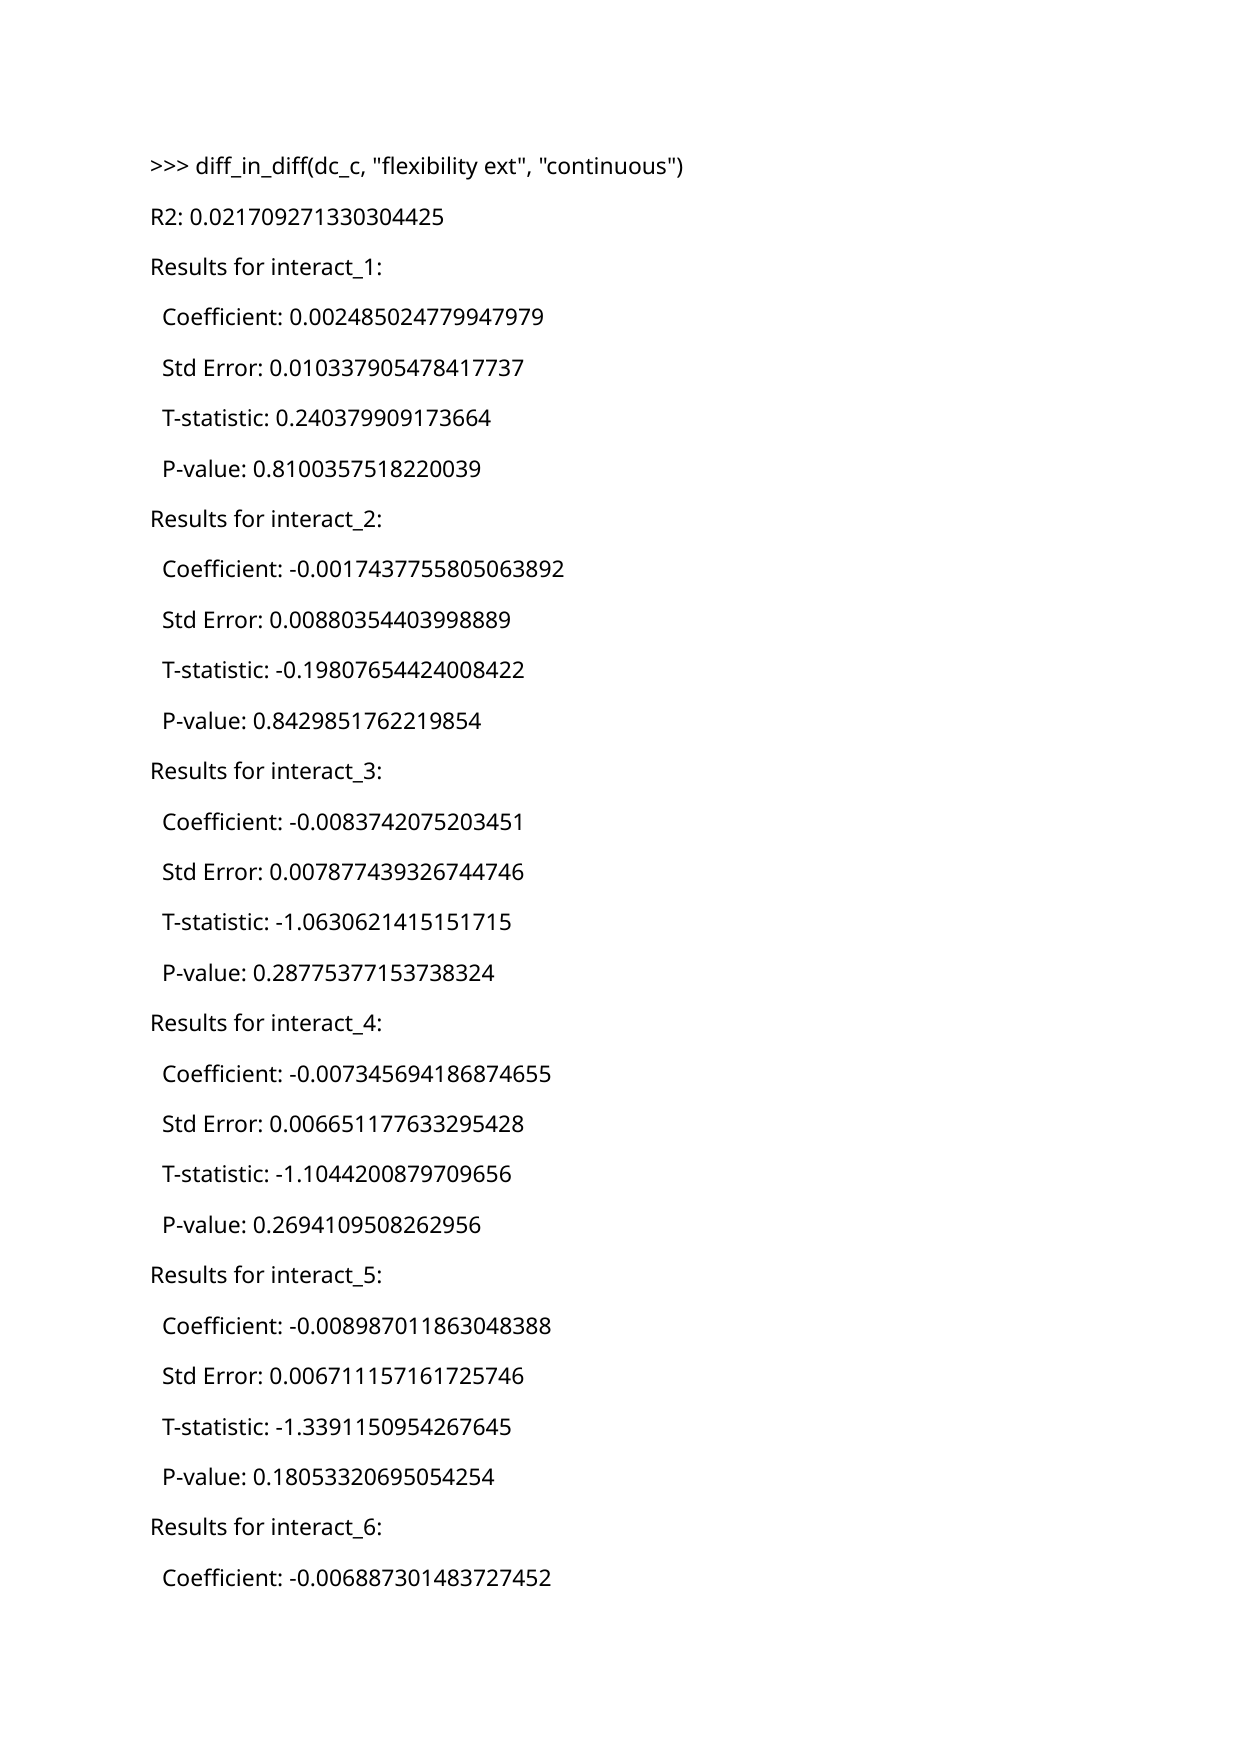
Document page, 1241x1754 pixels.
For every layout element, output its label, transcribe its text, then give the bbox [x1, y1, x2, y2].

text Std Error: 0.006651177633295428 [150, 1108, 1090, 1139]
text T-statistic: -0.19807654424008422 [150, 654, 1090, 685]
text T-statistic: -1.3391150954267645 [150, 1410, 1090, 1442]
text Results for interact_1: [150, 251, 1090, 282]
text Std Error: 0.010337905478417737 [150, 352, 1090, 383]
text T-statistic: 0.240379909173664 [150, 402, 1090, 433]
text Coefficient: -0.008987011863048388 [150, 1309, 1090, 1341]
text T-statistic: -1.0630621415151715 [150, 906, 1090, 937]
text Results for interact_4: [150, 1007, 1090, 1038]
text >>> diff_in_diff(dc_c, "flexibility ext", "continuous") [150, 150, 1090, 181]
text P-value: 0.8100357518220039 [150, 452, 1090, 484]
text Coefficient: -0.0083742075203451 [150, 805, 1090, 837]
text Std Error: 0.006711157161725746 [150, 1360, 1090, 1391]
text Results for interact_6: [150, 1511, 1090, 1542]
text P-value: 0.28775377153738324 [150, 957, 1090, 988]
text P-value: 0.2694109508262956 [150, 1209, 1090, 1240]
text Coefficient: -0.0017437755805063892 [150, 553, 1090, 584]
text P-value: 0.18053320695054254 [150, 1461, 1090, 1492]
text Coefficient: 0.002485024779947979 [150, 301, 1090, 332]
text Coefficient: -0.006887301483727452 [150, 1562, 1090, 1593]
text Std Error: 0.007877439326744746 [150, 856, 1090, 887]
text Results for interact_5: [150, 1259, 1090, 1290]
text Coefficient: -0.007345694186874655 [150, 1057, 1090, 1089]
text Results for interact_3: [150, 755, 1090, 786]
text T-statistic: -1.1044200879709656 [150, 1158, 1090, 1189]
text Results for interact_2: [150, 503, 1090, 534]
text P-value: 0.8429851762219854 [150, 704, 1090, 736]
text R2: 0.021709271330304425 [150, 200, 1090, 232]
text Std Error: 0.00880354403998889 [150, 604, 1090, 635]
